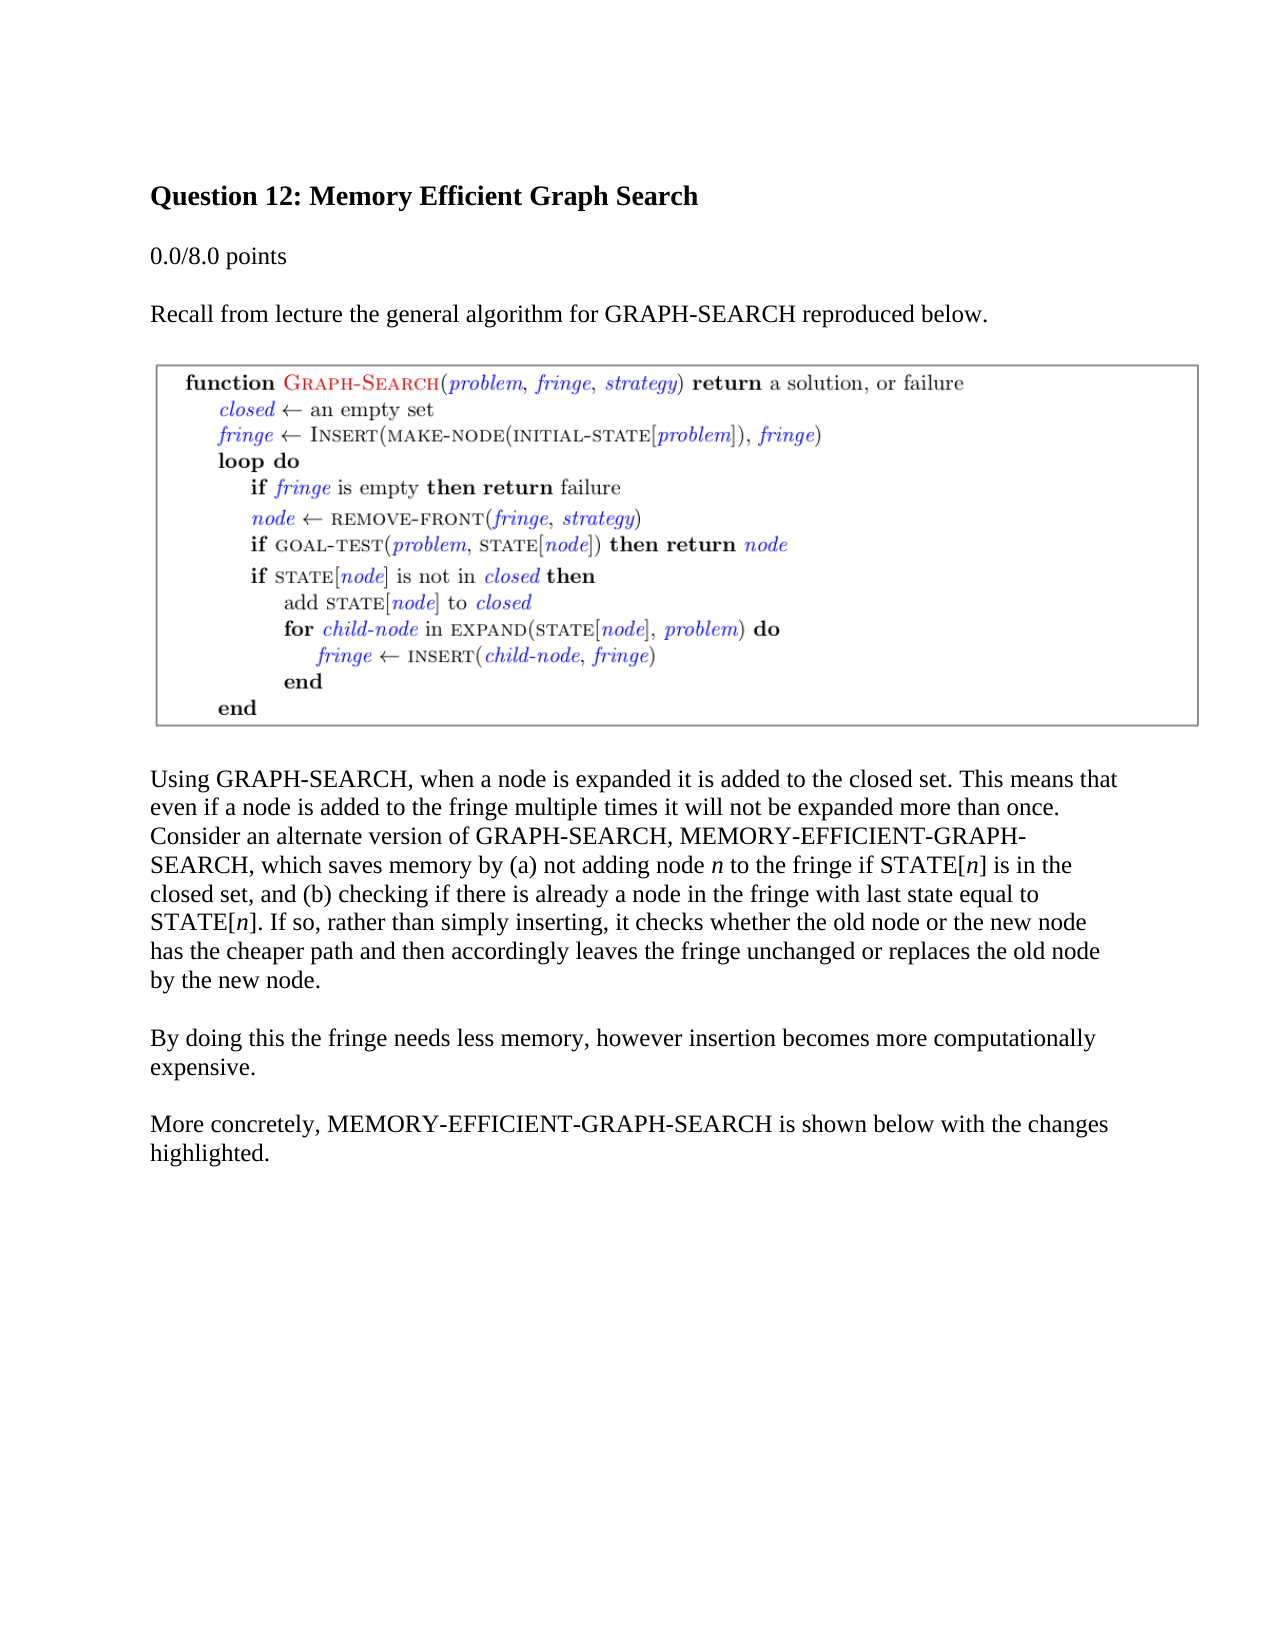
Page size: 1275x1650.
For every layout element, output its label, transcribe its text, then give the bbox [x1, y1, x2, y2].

text More concretely, MEMORY-EFFICIENT-GRAPH-SEARCH is shown below with the changes highlighted. [150, 1109, 1125, 1167]
picture [150, 356, 1208, 735]
text 0.0/8.0 points [150, 241, 1125, 269]
text Recall from lecture the general algorithm for GRAPH-SEARCH reproduced below. [150, 299, 1125, 327]
text By doing this the fringe needs less memory, however insertion becomes more computationally expensive. [150, 1023, 1125, 1080]
text Question 12: Memory Efficient Graph Search [150, 179, 1125, 212]
text Using GRAPH-SEARCH, when a node is expanded it is added to the closed set. This means that even if a node is added to the fringe multiple times it will not be expanded more than once. Consider an alternate version of GRAPH-SEARCH, MEMORY-EFFICIENT-GRAPH-SEARCH, which saves memory by (a) not adding node n to the fringe if STATE[n] is in the closed set, and (b) checking if there is already a node in the fringe with last state equal to STATE[n]. If so, rather than simply inserting, it checks whether the old node or the new node has the cheaper path and then accordingly leaves the fringe unchanged or replaces the old node by the new node. [150, 764, 1125, 994]
